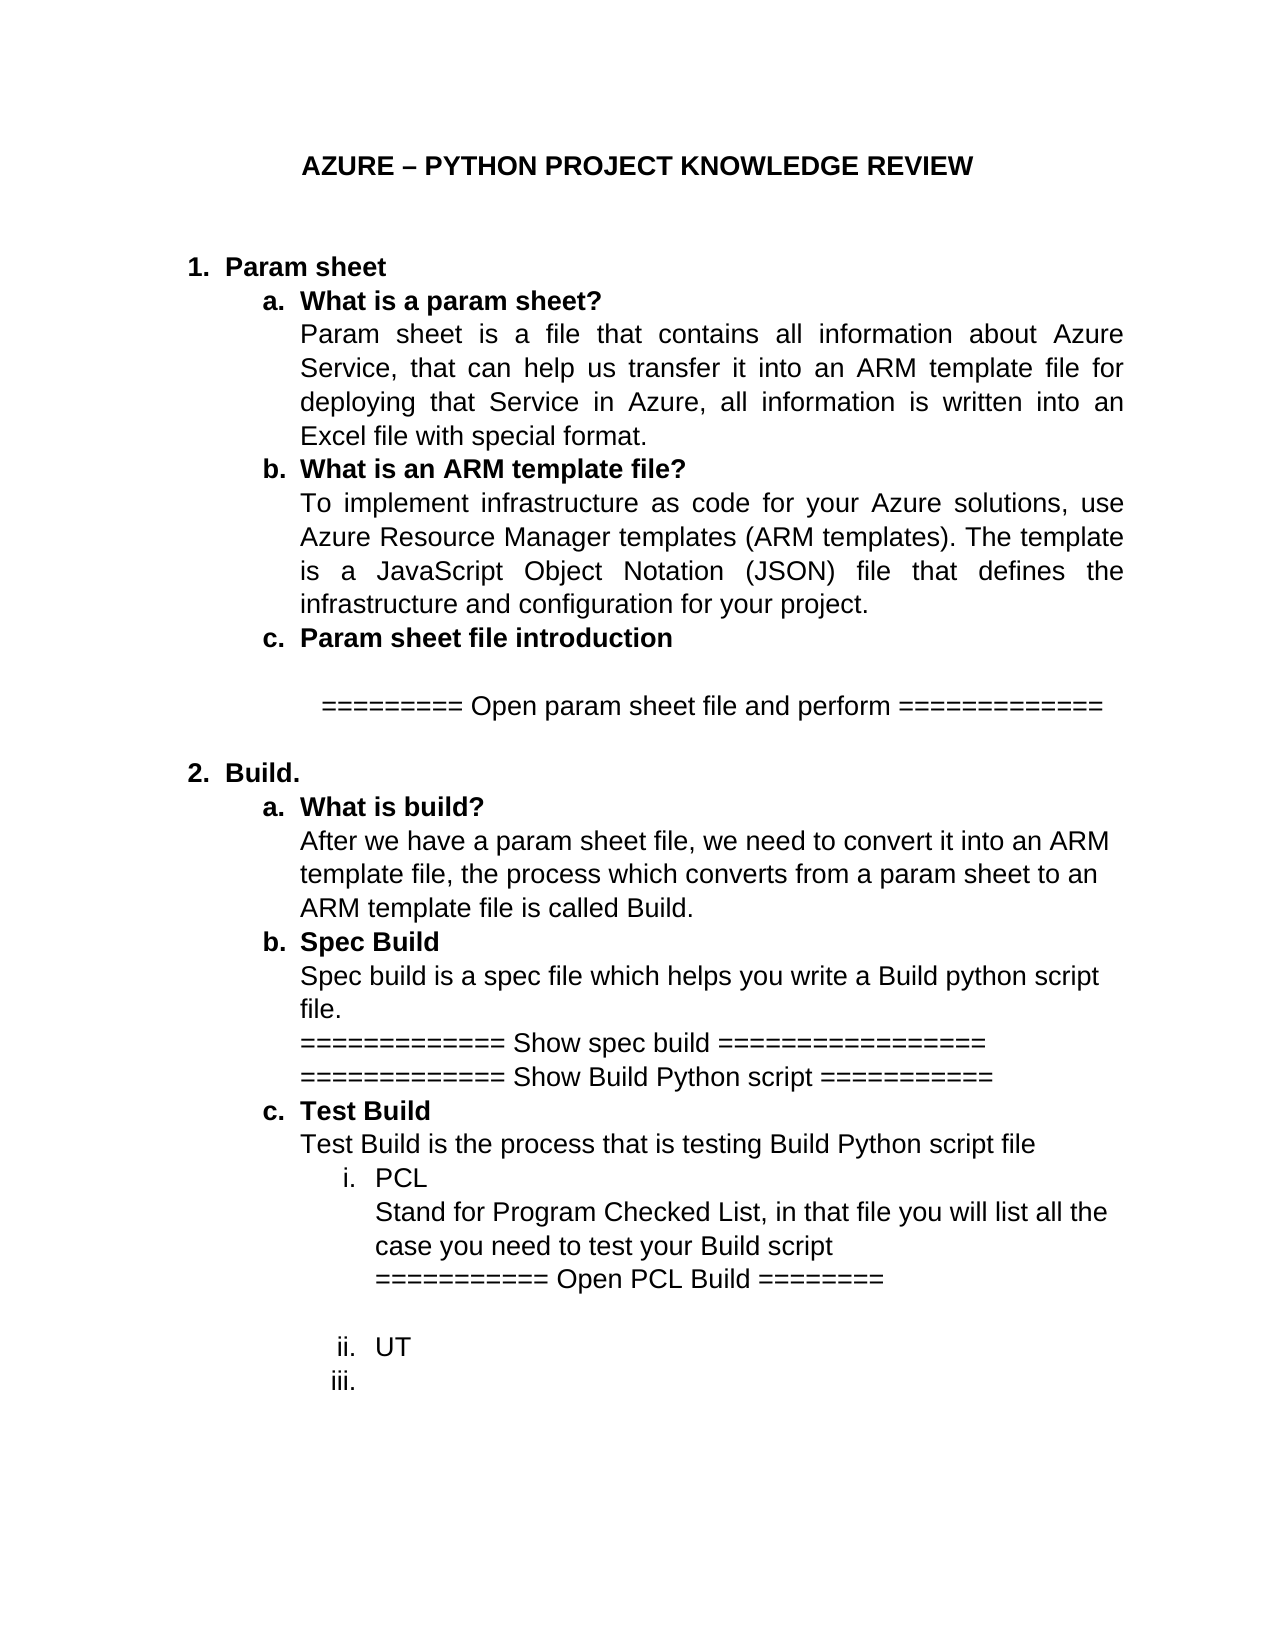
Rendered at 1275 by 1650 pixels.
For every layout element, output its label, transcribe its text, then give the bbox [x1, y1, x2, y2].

list What is build? [262, 791, 1125, 822]
list Spec Build [262, 926, 1125, 957]
list ============= Show Build Python script =========== [300, 1061, 1125, 1092]
list Build. [187, 757, 1125, 788]
list ========= Open param sheet file and perform ============= [300, 689, 1125, 721]
list What is a param sheet? [262, 284, 1125, 316]
list Param sheet [187, 251, 1125, 282]
list ============= Show spec build ================= [300, 1027, 1125, 1058]
list After we have a param sheet file, we need to convert it into an ARM template file, the process which converts from a param sheet to an ARM template file is called Build. [300, 824, 1125, 923]
list To implement infrastructure as code for your Azure solutions, use Azure Resource Manager templates (ARM templates). The template is a JavaScript Object Notation (JSON) file that defines the infrastructure and configuration for your project. [300, 487, 1125, 619]
list Stand for Program Checked List, in that file you will list all the case you need to test your Build script [375, 1196, 1125, 1261]
list Test Build is the process that is testing Build Python script file [300, 1128, 1125, 1159]
list Spec build is a spec file which helps you write a Build python script file. [300, 959, 1125, 1024]
text AZURE – PYTHON PROJECT KNOWLEDGE REVIEW [150, 150, 1125, 181]
list PCL [356, 1162, 1125, 1193]
list =========== Open PCL Build ======== [375, 1263, 1125, 1294]
list Param sheet is a file that contains all information about Azure Service, that can help us transfer it into an ARM template file for deploying that Service in Azure, all information is written into an Excel file with special format. [300, 318, 1125, 451]
list Test Build [262, 1094, 1125, 1126]
list UT [356, 1331, 1125, 1362]
list What is an ARM template file? [262, 453, 1125, 484]
list Param sheet file introduction [262, 622, 1125, 653]
